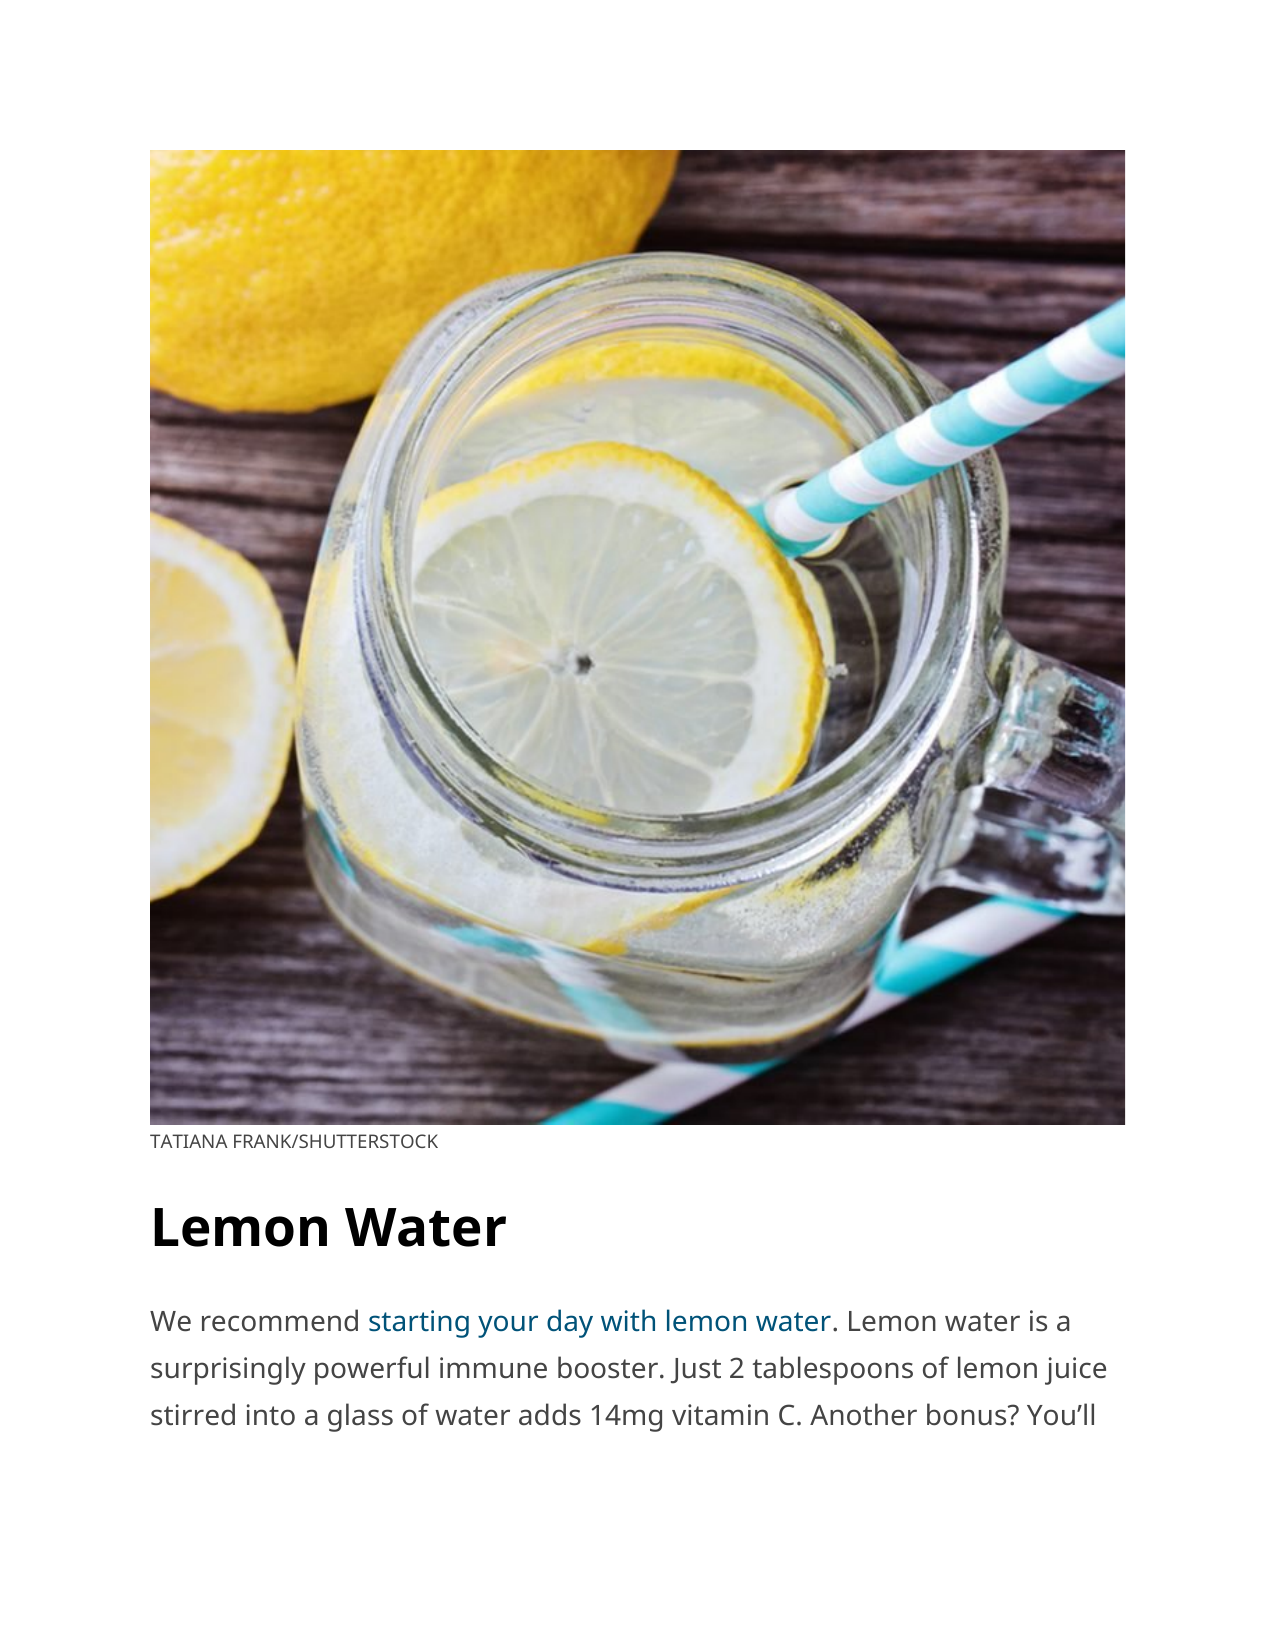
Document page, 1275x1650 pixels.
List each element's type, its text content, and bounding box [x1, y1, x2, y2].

subtitle Lemon Water [150, 1189, 1125, 1262]
text TATIANA FRANK/SHUTTERSTOCK [150, 1125, 1125, 1154]
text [150, 1293, 1125, 1433]
picture [150, 150, 1125, 1125]
